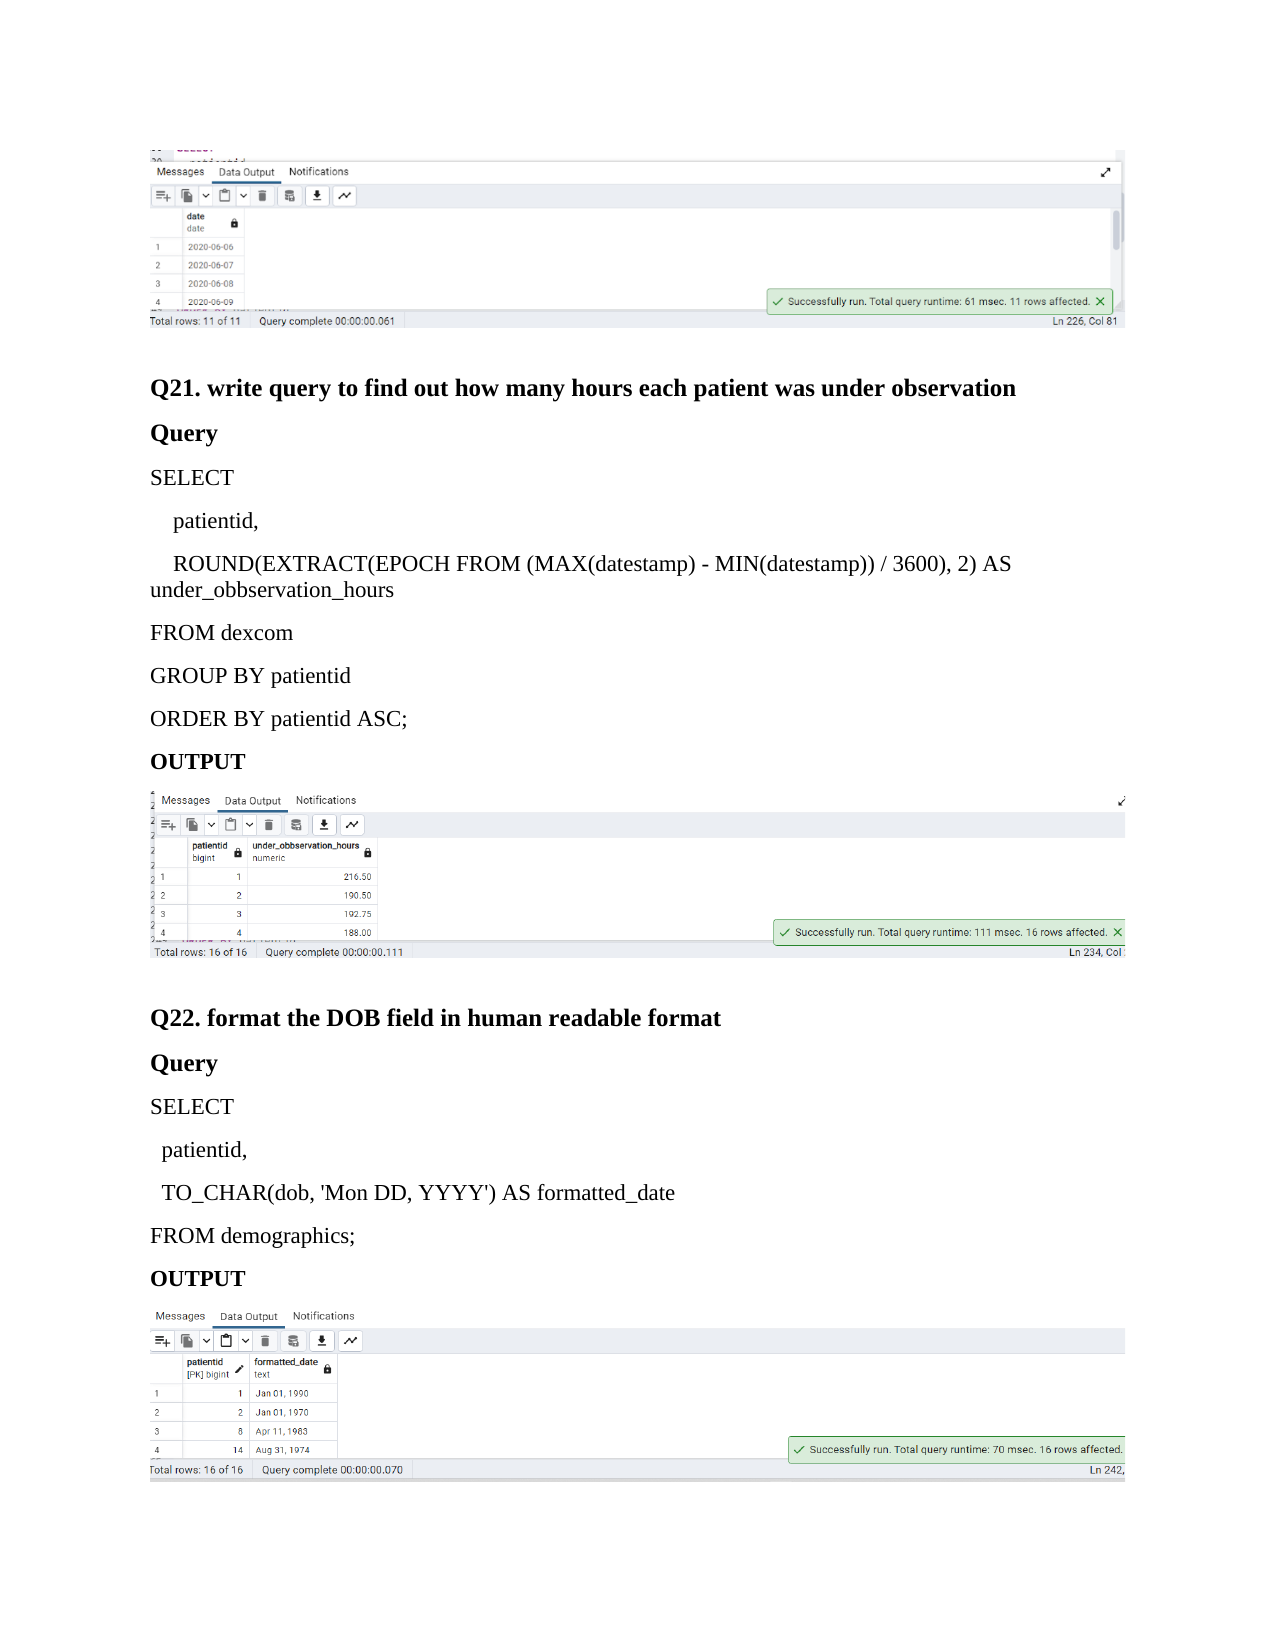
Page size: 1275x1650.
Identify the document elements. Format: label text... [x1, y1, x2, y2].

text patientid, [150, 1136, 1125, 1163]
picture [150, 1308, 1125, 1482]
text OUTPUT [150, 1266, 1125, 1292]
text OUTPUT [150, 748, 1125, 775]
picture [150, 150, 1125, 328]
text ROUND(EXTRACT(EPOCH FROM (MAX(datestamp) - MIN(datestamp)) / 3600), 2) AS under_obbservation_hours [150, 550, 1125, 603]
text FROM dexcom [150, 619, 1125, 646]
text SELECT [150, 1093, 1125, 1120]
text Q22. format the DOB field in human readable format [150, 1003, 1125, 1031]
text GROUP BY patientid [150, 662, 1125, 689]
text patientid, [150, 507, 1125, 533]
text Q21. write query to find out how many hours each patient was under observation [150, 373, 1125, 402]
text Query [150, 1048, 1125, 1077]
picture [150, 791, 1125, 958]
text FROM demographics; [150, 1222, 1125, 1249]
text TO_CHAR(dob, 'Mon DD, YYYY') AS formatted_date [150, 1179, 1125, 1206]
text ORDER BY patientid ASC; [150, 705, 1125, 732]
text SELECT [150, 464, 1125, 490]
text Query [150, 418, 1125, 447]
